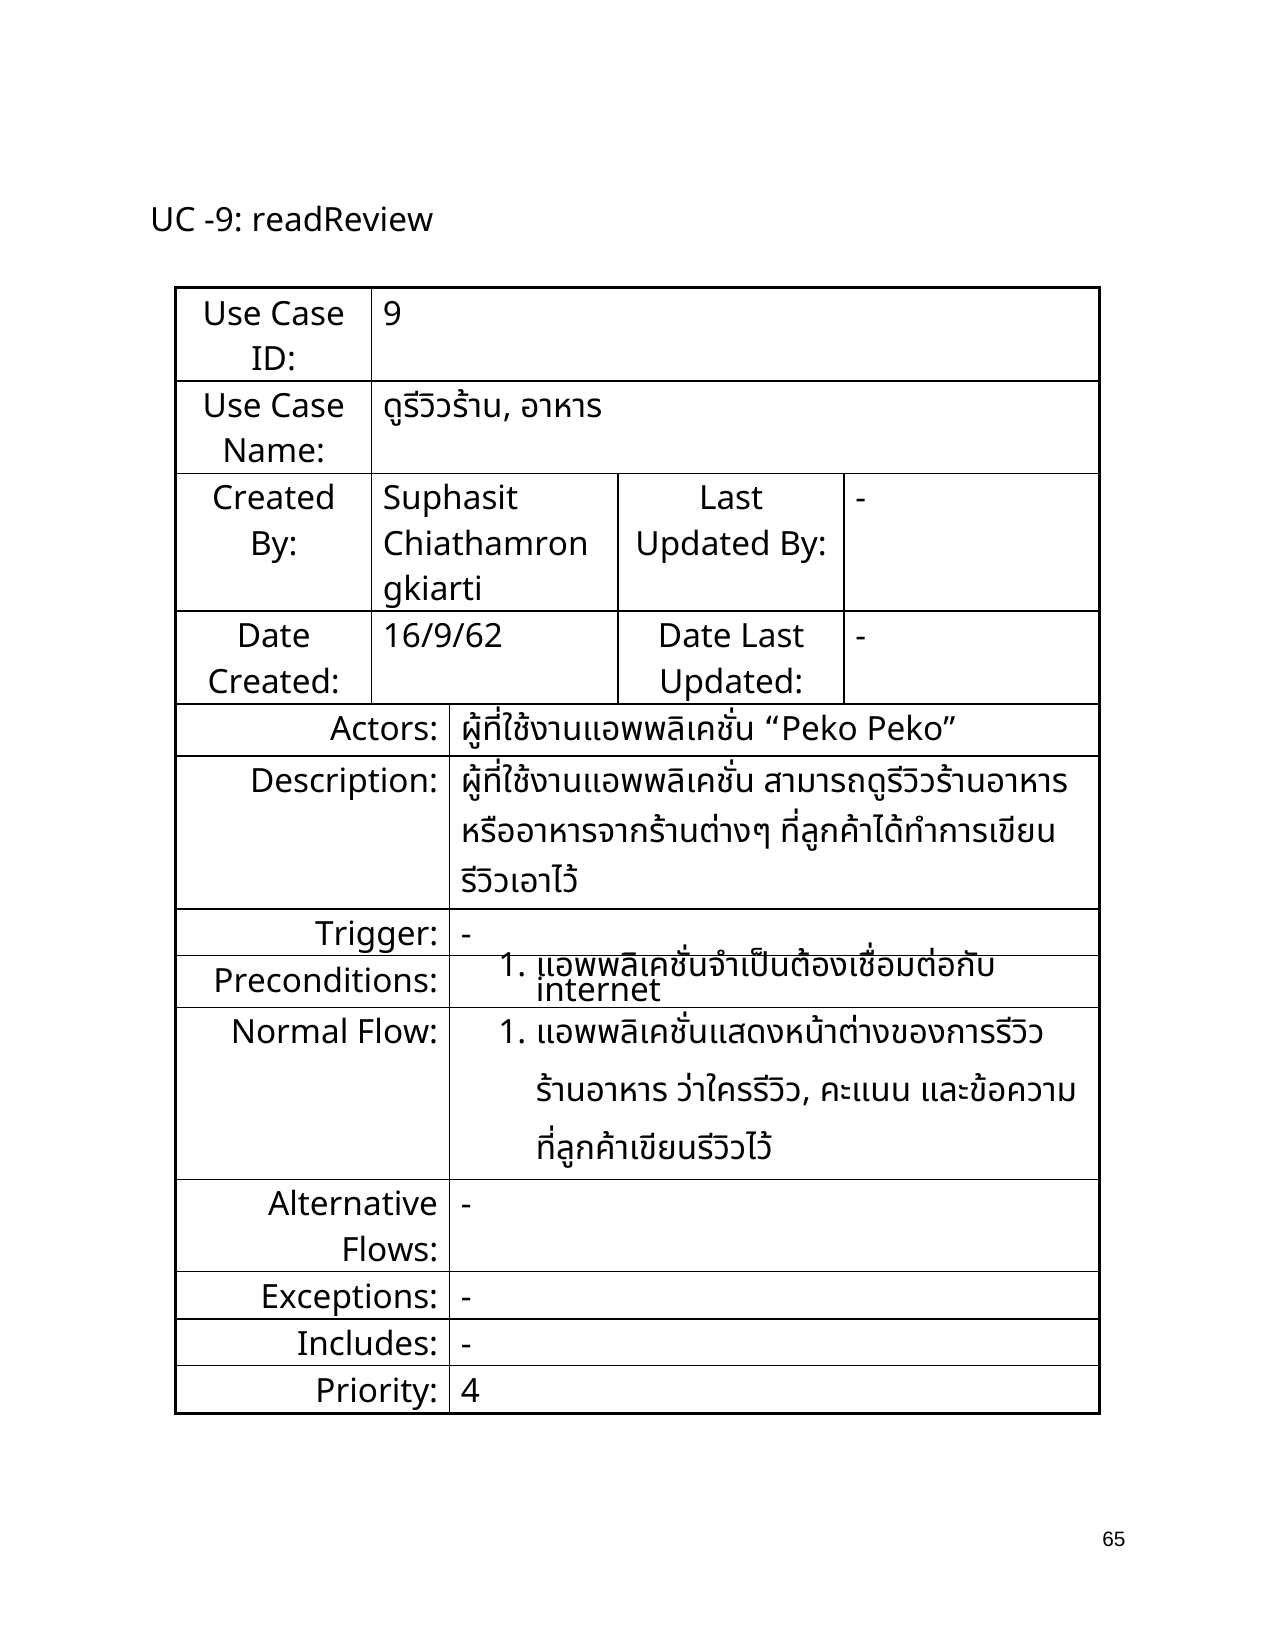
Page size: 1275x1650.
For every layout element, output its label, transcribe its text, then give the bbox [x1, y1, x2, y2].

table_cell Use Case Name: [177, 382, 371, 473]
table_cell 16/9/62 [372, 612, 617, 703]
table_cell Preconditions: [177, 956, 449, 1006]
table_cell - [845, 612, 1098, 703]
table_cell Description: [177, 757, 449, 908]
table_cell Date Created: [177, 612, 371, 703]
table_cell Trigger: [177, 910, 449, 955]
table_cell Alternative Flows: [177, 1180, 449, 1271]
table_header Use Case ID: [177, 289, 371, 380]
table_cell Priority: [177, 1366, 449, 1412]
table_cell Suphasit Chiathamrongkiarti [372, 474, 617, 610]
table_cell ผู้ที่ใช้งานแอพพลิเคชั่น “Peko Peko” [450, 705, 1098, 755]
table_cell - [450, 1272, 1098, 1318]
table_cell ดูรีวิวร้าน, อาหาร [372, 382, 1098, 473]
text UC -9: readReview [150, 195, 1125, 241]
table_cell Exceptions: [177, 1272, 449, 1318]
table_cell Last Updated By: [619, 474, 843, 610]
table_cell Date Last Updated: [619, 612, 843, 703]
table_cell Actors: [177, 705, 449, 755]
table_cell Normal Flow: [177, 1008, 449, 1178]
table_cell - [450, 1320, 1098, 1365]
table_cell แอพพลิเคชั่นจำเป็นต้องเชื่อมต่อกับ internet [450, 956, 1098, 1006]
table_cell 4 [450, 1366, 1098, 1412]
table_cell Includes: [177, 1320, 449, 1365]
table_cell - [845, 474, 1098, 610]
table_header 9 [372, 289, 1098, 380]
table_cell Created By: [177, 474, 371, 610]
table_cell ผู้ที่ใช้งานแอพพลิเคชั่น สามารถดูรีวิวร้านอาหาร หรืออาหารจากร้านต่างๆ ที่ลูกค้าได้ทำการเขียนรีวิวเอาไว้ [450, 757, 1098, 908]
table_cell - [450, 1180, 1098, 1271]
table_cell - [450, 910, 1098, 955]
table_cell แอพพลิเคชั่นแสดงหน้าต่างของการรีวิวร้านอาหาร ว่าใครรีวิว, คะแนน และข้อความที่ลูกค้าเขียนรีวิวไว้ [450, 1008, 1098, 1178]
